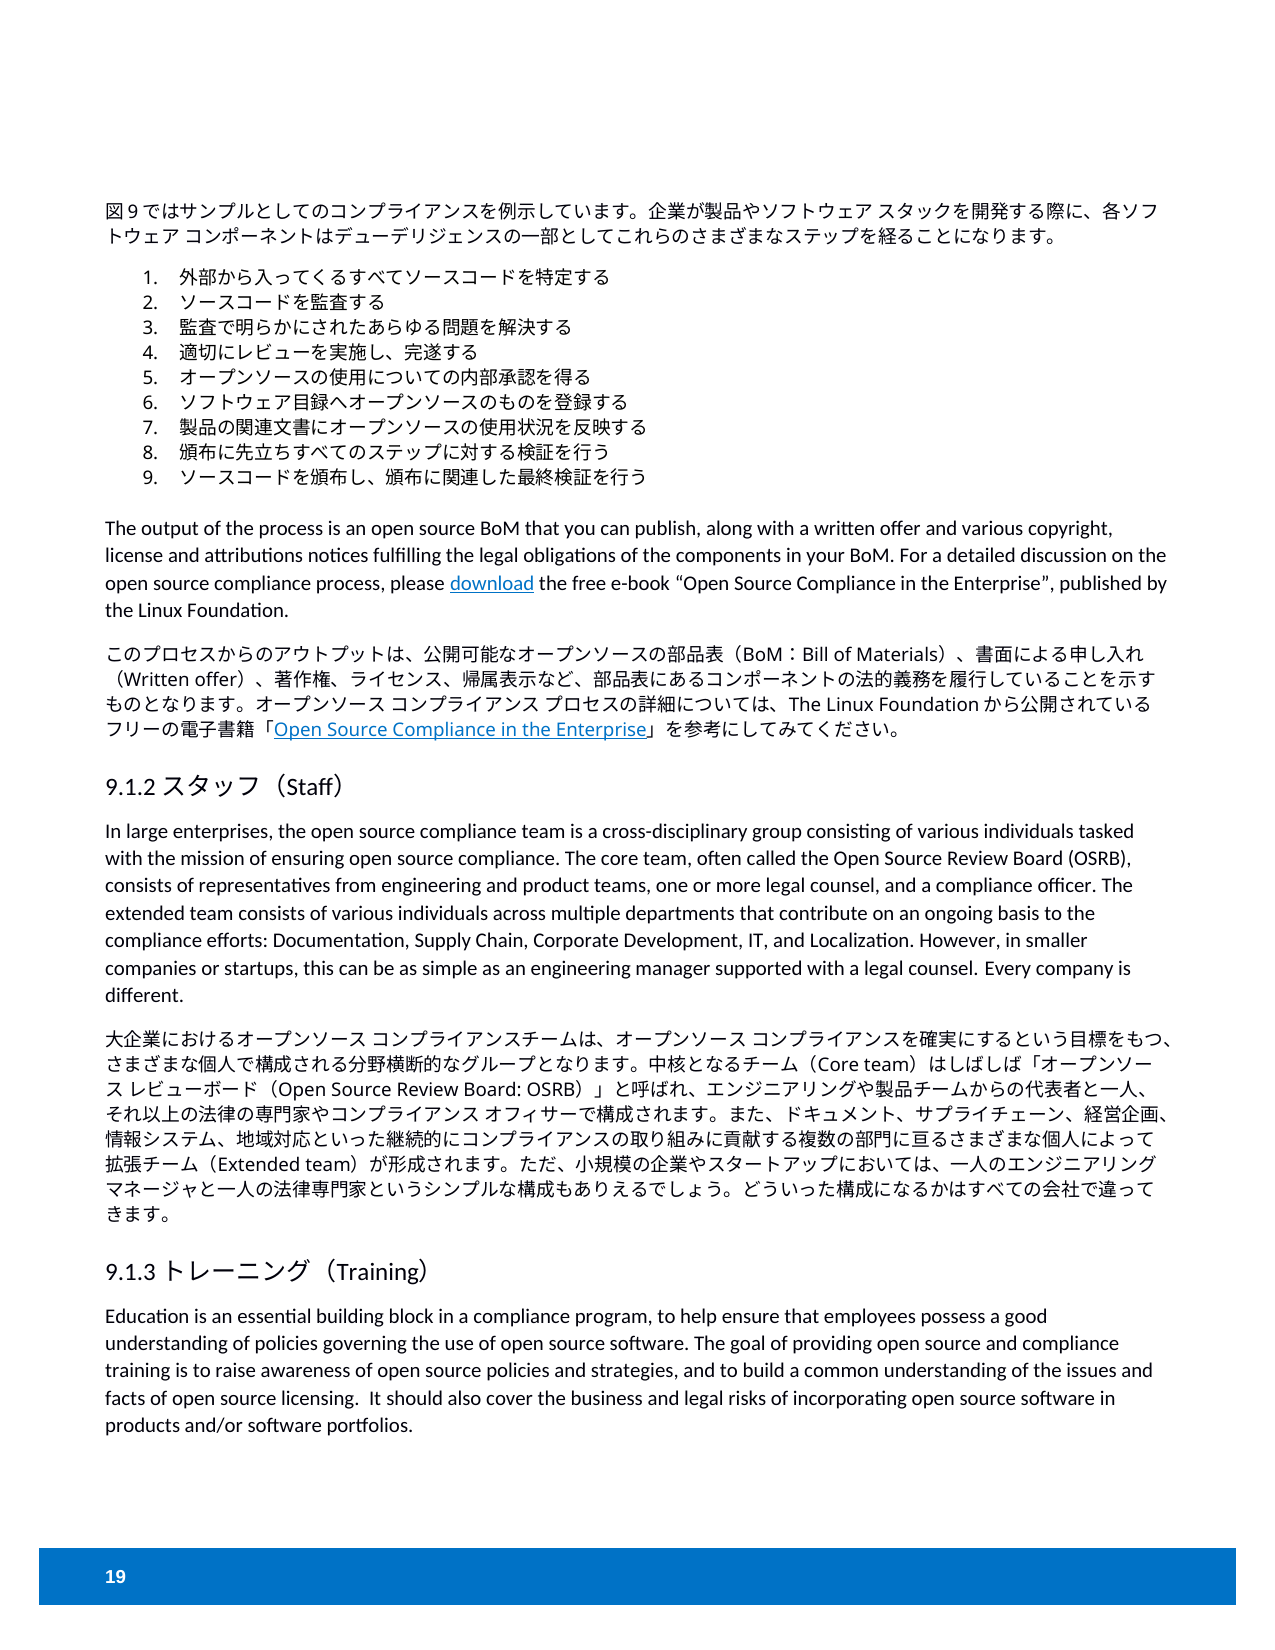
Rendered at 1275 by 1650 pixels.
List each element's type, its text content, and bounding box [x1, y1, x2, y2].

text The output of the process is an open source BoM that you can publish, along with a written offer and various copyright, license and attributions notices fulfilling the legal obligations of the components in your BoM. For a detailed discussion on the open source compliance process, please download the free e-book “Open Source Compliance in the Enterprise”, published by the Linux Foundation. [105, 515, 1170, 623]
text このプロセスからのアウトプットは、公開可能なオープンソースの部品表（BoM：Bill of Materials）、書面による申し入れ（Written offer）、著作権、ライセンス、帰属表示など、部品表にあるコンポーネントの法的義務を履行していることを示すものとなります。オープンソース コンプライアンス プロセスの詳細については、The Linux Foundationから公開されているフリーの電子書籍「Open Source Compliance in the Enterprise」を参考にしてみてください。 [105, 641, 1170, 741]
list ソースコードを監査する [142, 290, 1170, 315]
list 外部から入ってくるすべてソースコードを特定する [142, 265, 1170, 290]
list 製品の関連文書にオープンソースの使用状況を反映する [142, 415, 1170, 440]
list 適切にレビューを実施し、完遂する [142, 340, 1170, 365]
text 図9ではサンプルとしてのコンプライアンスを例示しています。企業が製品やソフトウェア スタックを開発する際に、各ソフトウェア コンポーネントはデューデリジェンスの一部としてこれらのさまざまなステップを経ることになります。 [105, 198, 1170, 248]
text In large enterprises, the open source compliance team is a cross-disciplinary group consisting of various individuals tasked with the mission of ensuring open source compliance. The core team, often called the Open Source Review Board (OSRB), consists of representatives from engineering and product teams, one or more legal counsel, and a compliance officer. The extended team consists of various individuals across multiple departments that contribute on an ongoing basis to the compliance efforts: Documentation, Supply Chain, Corporate Development, IT, and Localization. However, in smaller companies or startups, this can be as simple as an engineering manager supported with a legal counsel. Every company is different. [105, 818, 1170, 1008]
text Education is an essential building block in a compliance program, to help ensure that employees possess a good understanding of policies governing the use of open source software. The goal of providing open source and compliance training is to raise awareness of open source policies and strategies, and to build a common understanding of the issues and facts of open source licensing. It should also cover the business and legal risks of incorporating open source software in products and/or software portfolios. [105, 1303, 1170, 1438]
subtitle 9.1.3 トレーニング（Training） [105, 1251, 1170, 1288]
text 大企業におけるオープンソース コンプライアンスチームは、オープンソース コンプライアンスを確実にするという目標をもつ、さまざまな個人で構成される分野横断的なグループとなります。中核となるチーム（Core team）はしばしば「オープンソース レビューボード（Open Source Review Board: OSRB）」と呼ばれ、エンジニアリングや製品チームからの代表者と一人、それ以上の法律の専門家やコンプライアンス オフィサーで構成されます。また、ドキュメント、サプライチェーン、経営企画、情報システム、地域対応といった継続的にコンプライアンスの取り組みに貢献する複数の部門に亘るさまざまな個人によって拡張チーム（Extended team）が形成されます。ただ、小規模の企業やスタートアップにおいては、一人のエンジニアリング マネージャと一人の法律専門家というシンプルな構成もありえるでしょう。どういった構成になるかはすべての会社で違ってきます。 [105, 1026, 1170, 1226]
list ソフトウェア目録へオープンソースのものを登録する [142, 390, 1170, 415]
subtitle 9.1.2 スタッフ（Staff） [105, 766, 1170, 803]
list 監査で明らかにされたあらゆる問題を解決する [142, 315, 1170, 340]
list オープンソースの使用についての内部承認を得る [142, 365, 1170, 390]
list ソースコードを頒布し、頒布に関連した最終検証を行う [142, 465, 1170, 490]
list 頒布に先立ちすべてのステップに対する検証を行う [142, 440, 1170, 465]
